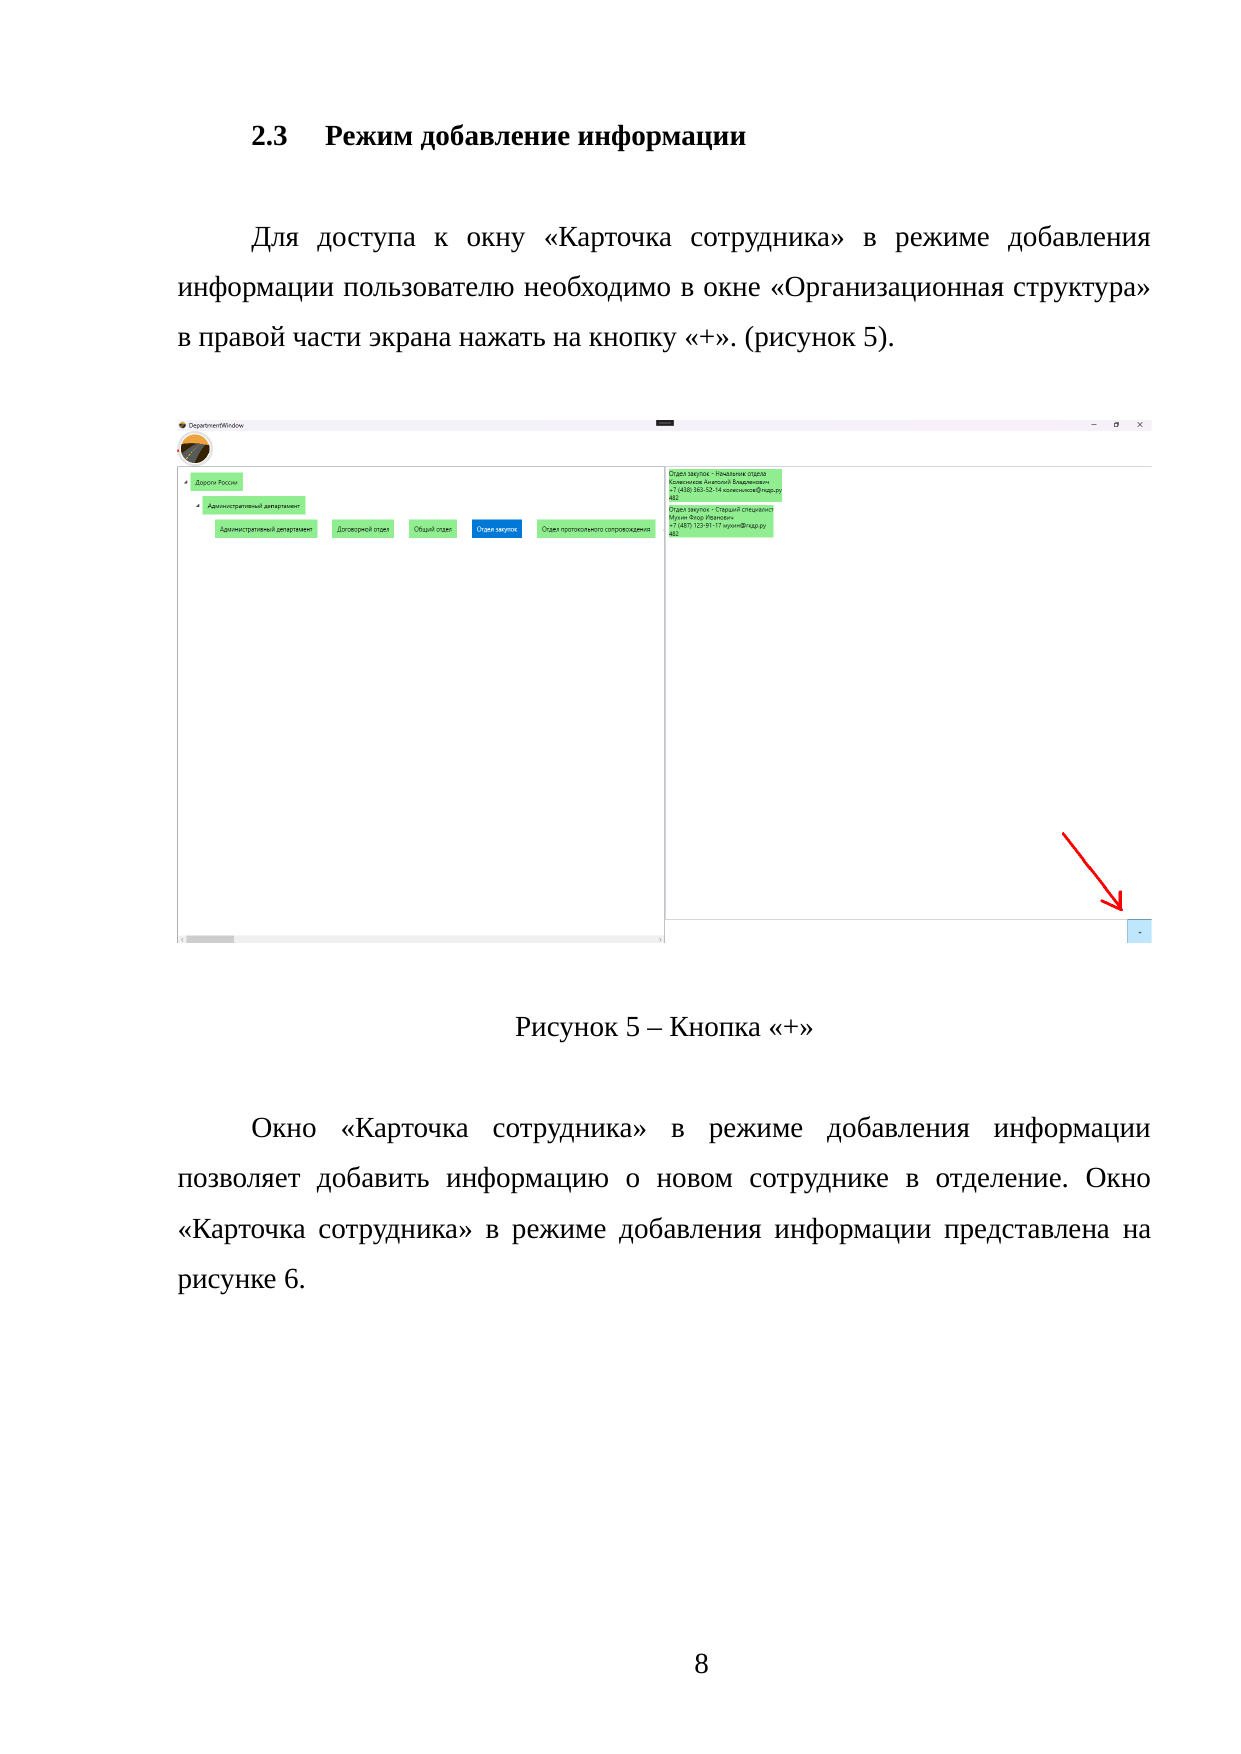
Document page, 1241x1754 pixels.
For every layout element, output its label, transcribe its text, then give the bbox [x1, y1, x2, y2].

text Окно «Карточка сотрудника» в режиме добавления информации позволяет добавить информацию о новом сотруднике в отделение. Окно «Карточка сотрудника» в режиме добавления информации представлена на рисунке 6. [177, 1110, 1152, 1295]
subtitle Режим добавление информации [177, 118, 1152, 152]
picture [177, 420, 1152, 943]
text Для доступа к окну «Карточка сотрудника» в режиме добавления информации пользователю необходимо в окне «Организационная структура» в правой части экрана нажать на кнопку «+». (рисунок 5). [177, 219, 1152, 353]
text Рисунок 5 – Кнопка «+» [177, 1009, 1152, 1043]
